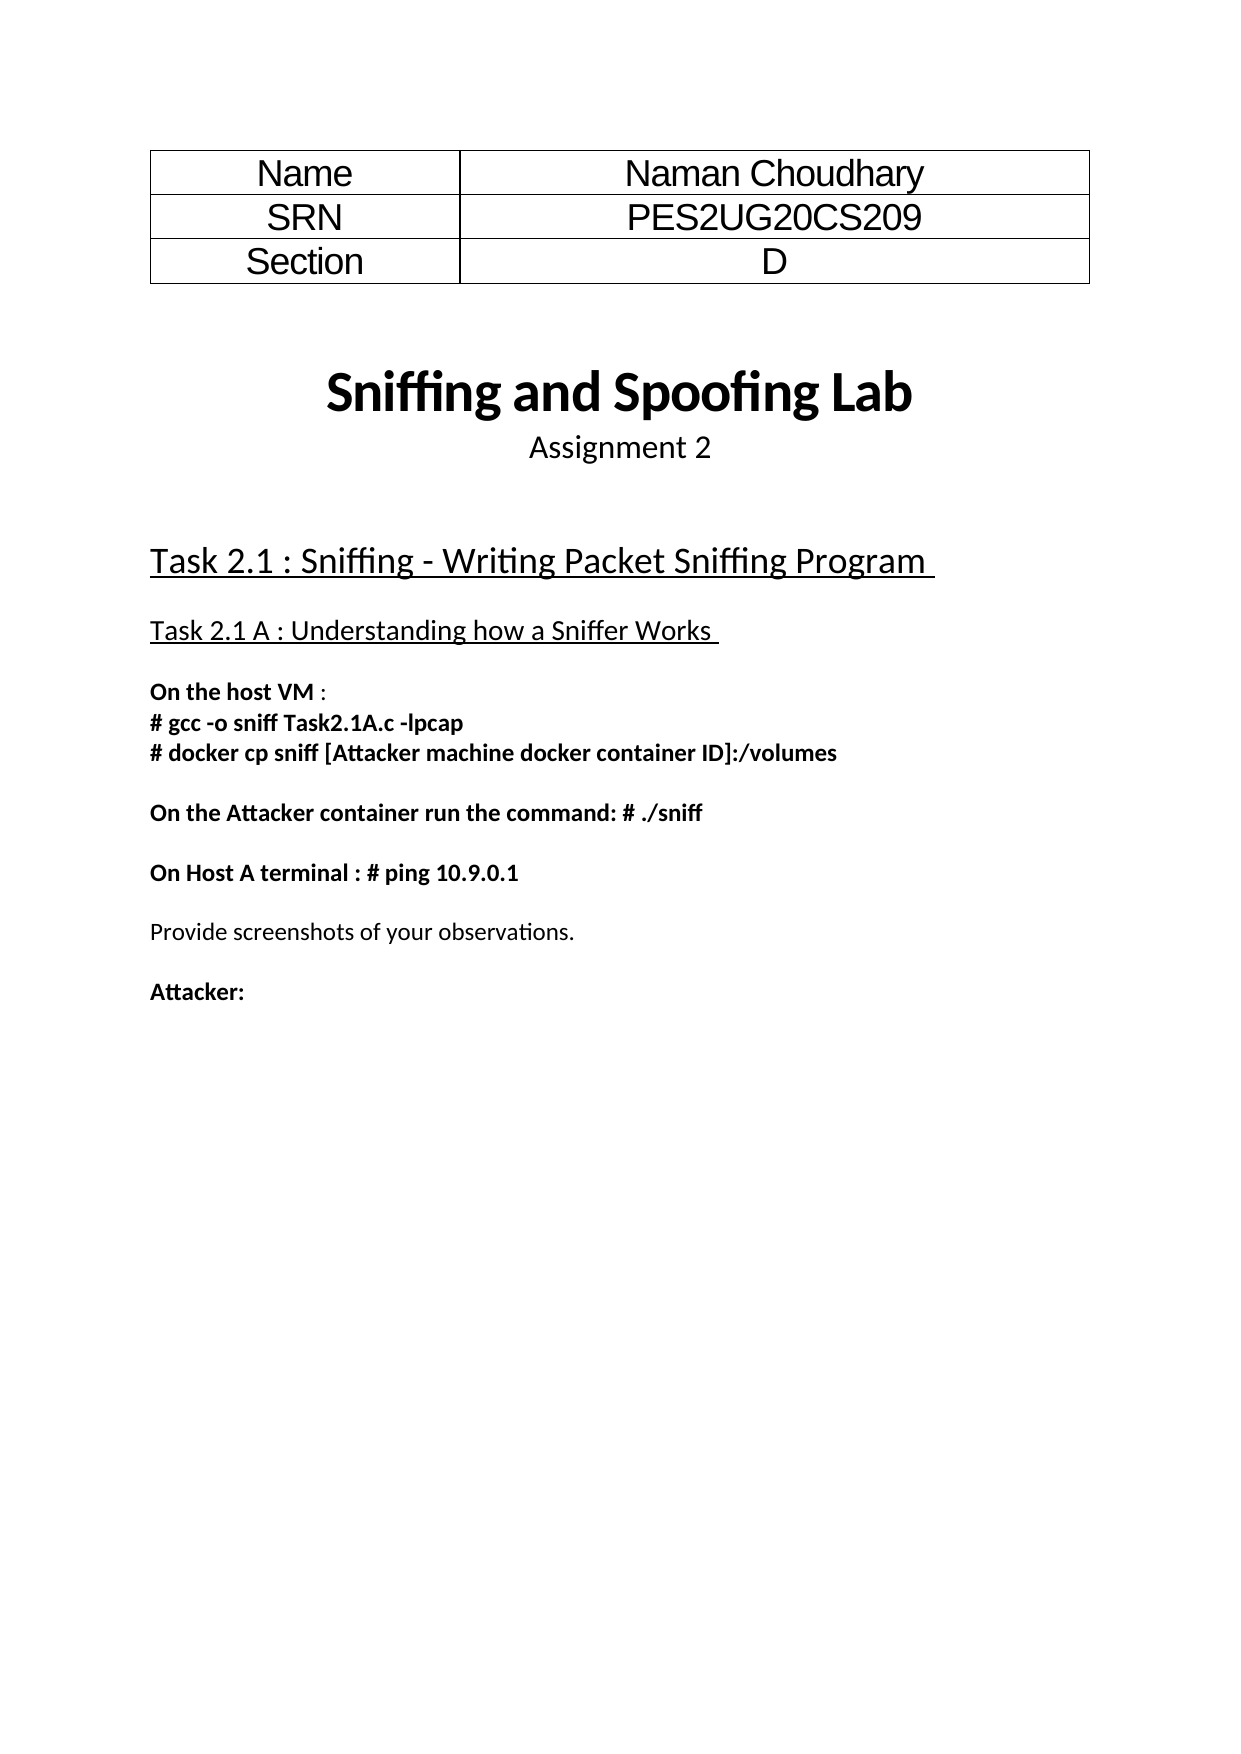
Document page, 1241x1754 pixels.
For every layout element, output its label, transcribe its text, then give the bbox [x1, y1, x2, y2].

text On the Attacker container run the command: # ./sniff [150, 797, 1090, 828]
table_cell Section [151, 239, 459, 282]
text Provide screenshots of your observations. [150, 917, 1090, 947]
text On Host A terminal : # ping 10.9.0.1 [150, 857, 1090, 887]
text Task 2.1 : Sniffing - Writing Packet Sniffing Program [150, 537, 1090, 582]
table_cell SRN [151, 195, 459, 238]
table_header Name [151, 151, 459, 194]
table_cell D [461, 239, 1089, 282]
text Attacker: [150, 976, 1090, 1007]
table_cell PES2UG20CS209 [461, 195, 1089, 238]
title Sniffing and Spoofing Lab [150, 355, 1090, 426]
table_header Naman Choudhary [461, 151, 1089, 194]
text On the host VM : # gcc -o sniff Task2.1A.c -lpcap # docker cp sniff [Attacker machine docker container ID]:/volumes [150, 676, 1090, 768]
text Assignment 2 [150, 426, 1090, 467]
text Task 2.1 A : Understanding how a Sniffer Works [150, 612, 1090, 647]
